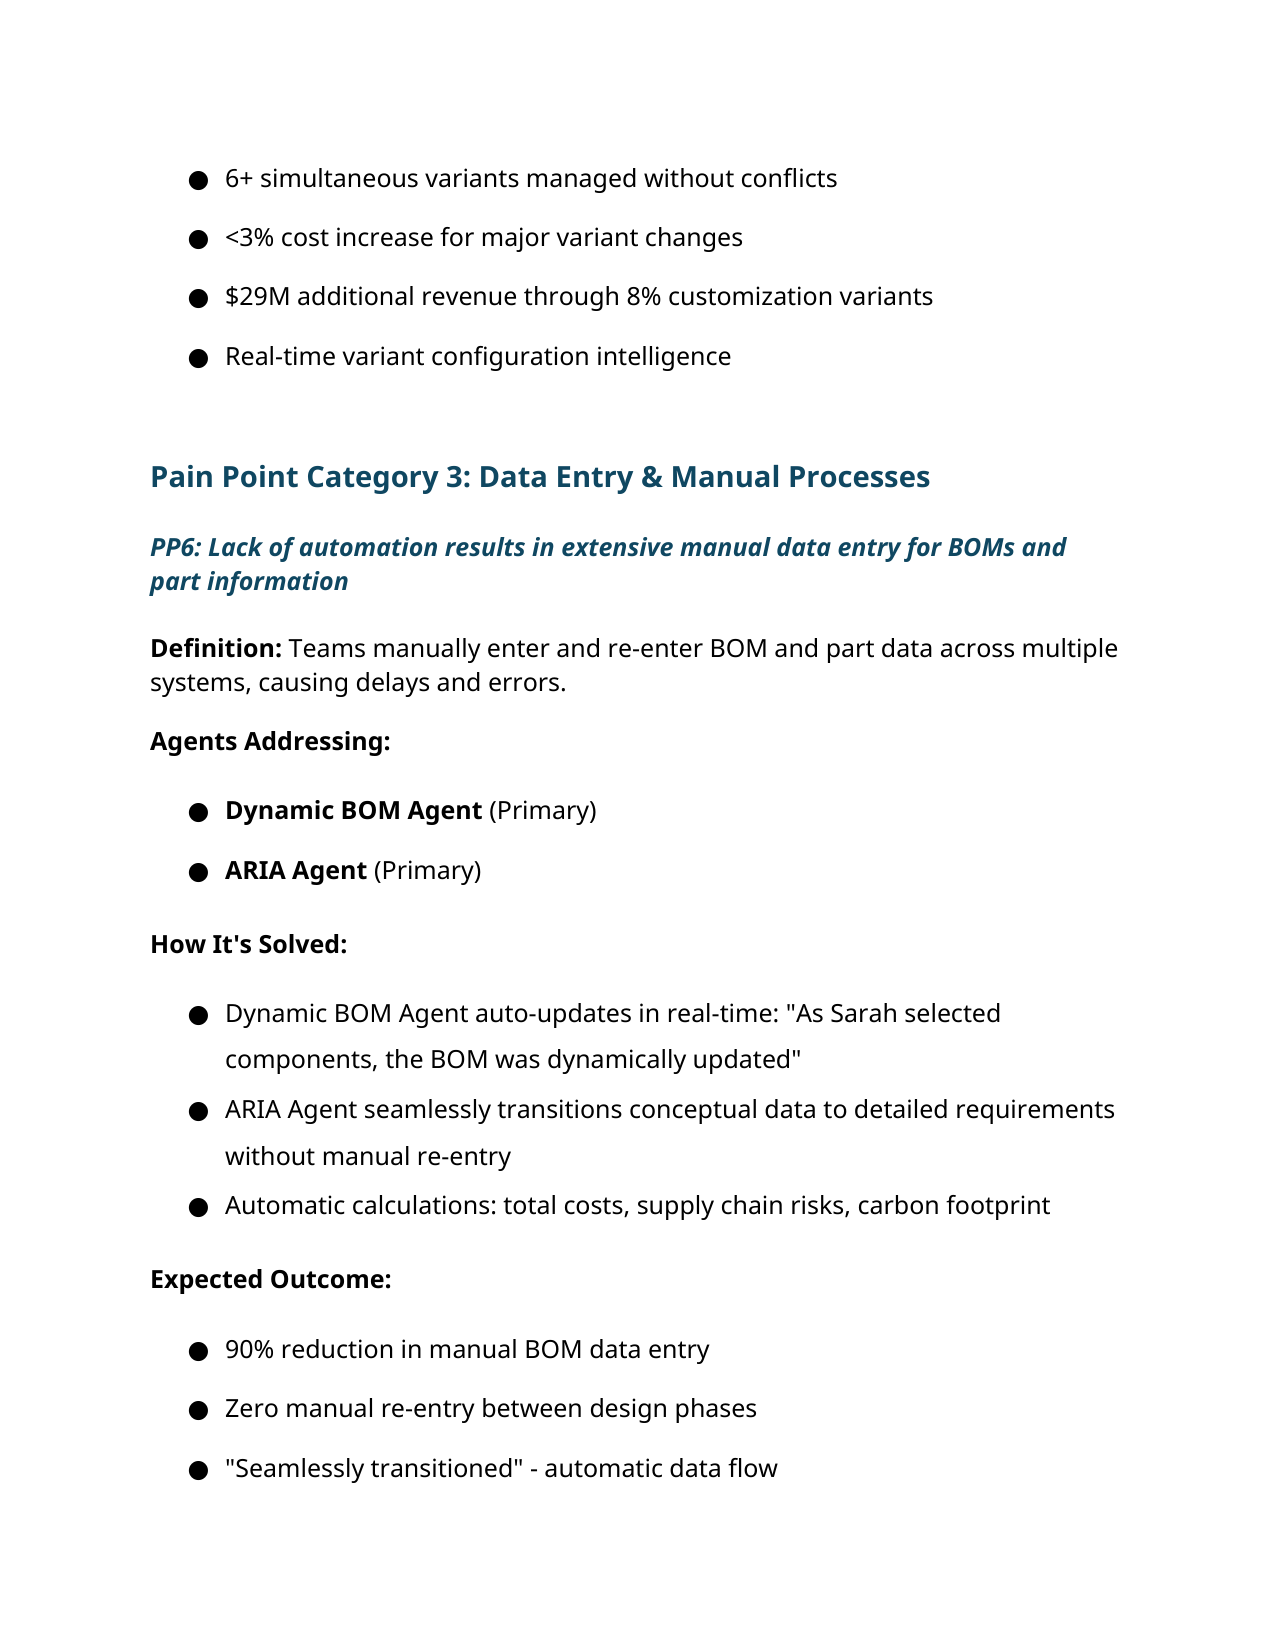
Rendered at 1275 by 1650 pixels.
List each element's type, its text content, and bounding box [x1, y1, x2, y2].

list 6+ simultaneous variants managed without conflicts [187, 150, 1125, 201]
list ARIA Agent (Primary) [187, 842, 1125, 893]
text Definition: Teams manually enter and re-enter BOM and part data across multiple systems, causing delays and errors. [150, 631, 1125, 699]
list Real-time variant configuration intelligence [187, 328, 1125, 379]
list Zero manual re-entry between design phases [187, 1381, 1125, 1432]
list $29M additional revenue through 8% customization variants [187, 269, 1125, 320]
text Expected Outcome: [150, 1262, 1125, 1296]
list Dynamic BOM Agent (Primary) [187, 783, 1125, 834]
text Agents Addressing: [150, 724, 1125, 758]
text How It's Solved: [150, 926, 1125, 961]
subtitle Pain Point Category 3: Data Entry & Manual Processes [150, 456, 1125, 496]
list ARIA Agent seamlessly transitions conceptual data to detailed requirements without manual re-entry [187, 1082, 1125, 1172]
list "Seamlessly transitioned" - automatic data flow [187, 1440, 1125, 1491]
list Automatic calculations: total costs, supply chain risks, carbon footprint [187, 1178, 1125, 1229]
list Dynamic BOM Agent auto-updates in real-time: "As Sarah selected components, the BOM was dynamically updated" [187, 986, 1125, 1076]
subtitle PP6: Lack of automation results in extensive manual data entry for BOMs and part information [150, 529, 1125, 597]
list 90% reduction in manual BOM data entry [187, 1321, 1125, 1372]
list <3% cost increase for major variant changes [187, 209, 1125, 261]
